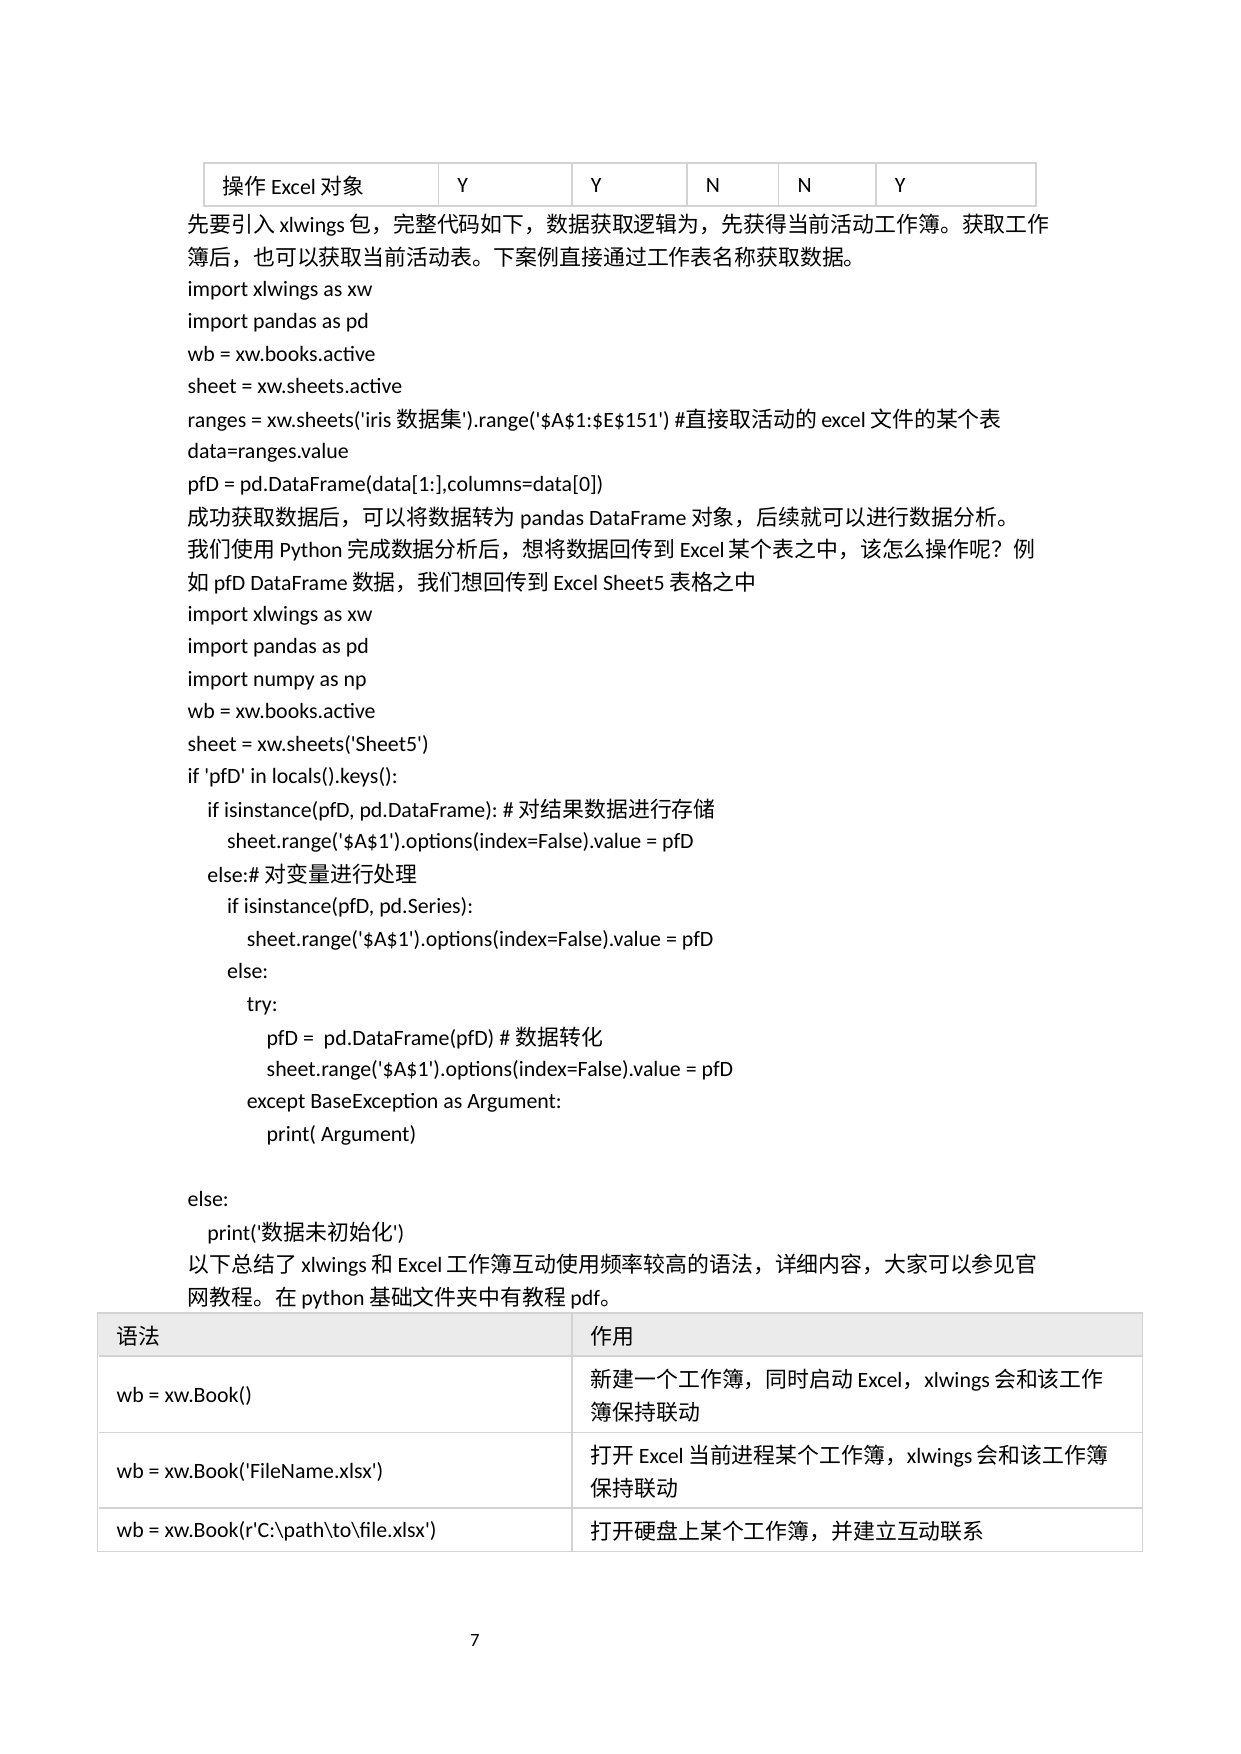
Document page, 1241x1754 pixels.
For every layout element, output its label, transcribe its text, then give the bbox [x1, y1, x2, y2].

text print('数据未初始化') [187, 1214, 1053, 1247]
table_cell wb = xw.Book() [98, 1356, 571, 1431]
text if isinstance(pfD, pd.DataFrame): # 对结果数据进行存储 [187, 792, 1053, 824]
text import pandas as pd [187, 304, 1053, 337]
text import numpy as np [187, 662, 1053, 694]
text sheet.range('$A$1').options(index=False).value = pfD [187, 1052, 1053, 1084]
text try: [187, 987, 1053, 1019]
text import pandas as pd [187, 629, 1053, 662]
table_cell N [779, 164, 875, 205]
text pfD = pd.DataFrame(pfD) # 数据转化 [187, 1019, 1053, 1052]
table_cell Y [573, 164, 686, 205]
text sheet.range('$A$1').options(index=False).value = pfD [187, 824, 1053, 857]
text ranges = xw.sheets('iris数据集').range('$A$1:$E$151') #直接取活动的excel文件的某个表 [187, 402, 1053, 434]
text else: [187, 1182, 1053, 1214]
table_cell 打开硬盘上某个工作簿，并建立互动联系 [573, 1509, 1142, 1551]
text wb = xw.books.active [187, 337, 1053, 369]
table_header 语法 [98, 1314, 571, 1355]
text 成功获取数据后，可以将数据转为pandas DataFrame对象，后续就可以进行数据分析。 [187, 499, 1053, 532]
table_cell Y [877, 164, 1035, 205]
table_cell N [688, 164, 778, 205]
text sheet = xw.sheets.active [187, 369, 1053, 402]
text wb = xw.books.active [187, 694, 1053, 727]
text 以下总结了xlwings和Excel工作簿互动使用频率较高的语法，详细内容，大家可以参见官网教程。在python基础文件夹中有教程pdf。 [187, 1247, 1053, 1312]
table_cell 打开Excel当前进程某个工作簿，xlwings会和该工作簿保持联动 [573, 1433, 1142, 1507]
text data=ranges.value [187, 434, 1053, 467]
text sheet = xw.sheets('Sheet5') [187, 727, 1053, 759]
table_cell Y [439, 164, 571, 205]
text else:# 对变量进行处理 [187, 857, 1053, 889]
table_header 作用 [573, 1314, 1142, 1355]
text import xlwings as xw [187, 272, 1053, 304]
text 先要引入xlwings包，完整代码如下，数据获取逻辑为，先获得当前活动工作簿。获取工作簿后，也可以获取当前活动表。下案例直接通过工作表名称获取数据。 [187, 207, 1053, 272]
text else: [187, 954, 1053, 987]
text except BaseException as Argument: [187, 1084, 1053, 1117]
text if isinstance(pfD, pd.Series): [187, 889, 1053, 922]
table_cell 操作Excel对象 [205, 164, 438, 205]
text 我们使用Python完成数据分析后，想将数据回传到Excel某个表之中，该怎么操作呢？例如pfD DataFrame数据，我们想回传到Excel Sheet5表格之中 [187, 532, 1053, 597]
table_cell wb = xw.Book('FileName.xlsx') [98, 1433, 571, 1507]
text import xlwings as xw [187, 597, 1053, 629]
text if 'pfD' in locals().keys(): [187, 759, 1053, 792]
text print( Argument) [187, 1117, 1053, 1149]
table_cell wb = xw.Book(r'C:\path\to\file.xlsx') [98, 1508, 571, 1551]
table_cell 新建一个工作簿，同时启动Excel，xlwings会和该工作簿保持联动 [573, 1357, 1142, 1431]
text pfD = pd.DataFrame(data[1:],columns=data[0]) [187, 467, 1053, 499]
text sheet.range('$A$1').options(index=False).value = pfD [187, 922, 1053, 954]
